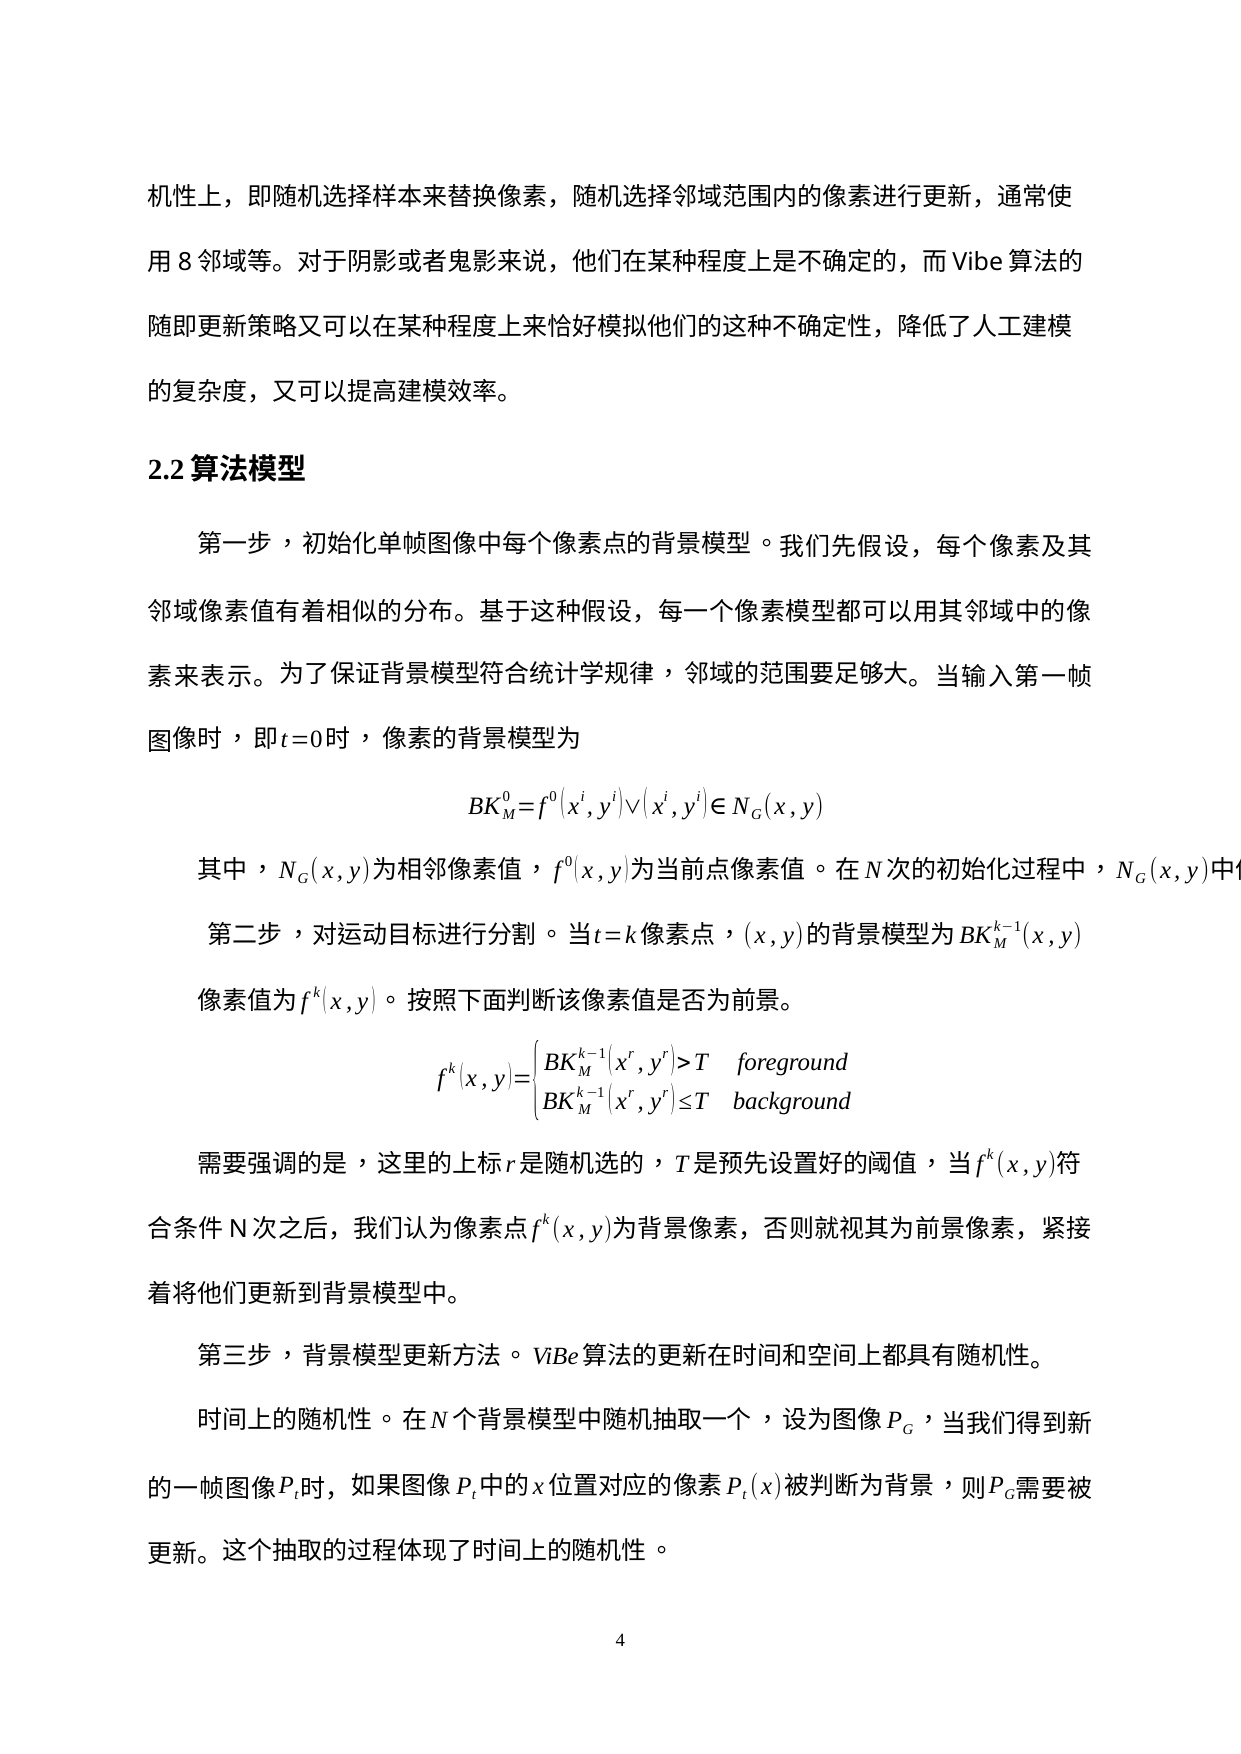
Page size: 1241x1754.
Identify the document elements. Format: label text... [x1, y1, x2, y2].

text 我们先假设，每个像素及其邻域像素值有着相似的分布。基于这种假设，每一个像素模型都可以用其邻域中的像素来表示。。当输入第一帧图 [148, 512, 1092, 772]
text 。 [148, 1324, 1092, 1389]
text 符合条件N次之后，为背景像素，否则就视其为前景像素，紧接着将他们更新到背景模型中。 [148, 1129, 1092, 1324]
text 当我们得到新的一帧图像时，则需要被更新。 [148, 1389, 1092, 1584]
text 。 [148, 967, 1092, 1032]
subtitle 2.2算法模型 [148, 434, 1092, 499]
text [148, 162, 1092, 422]
